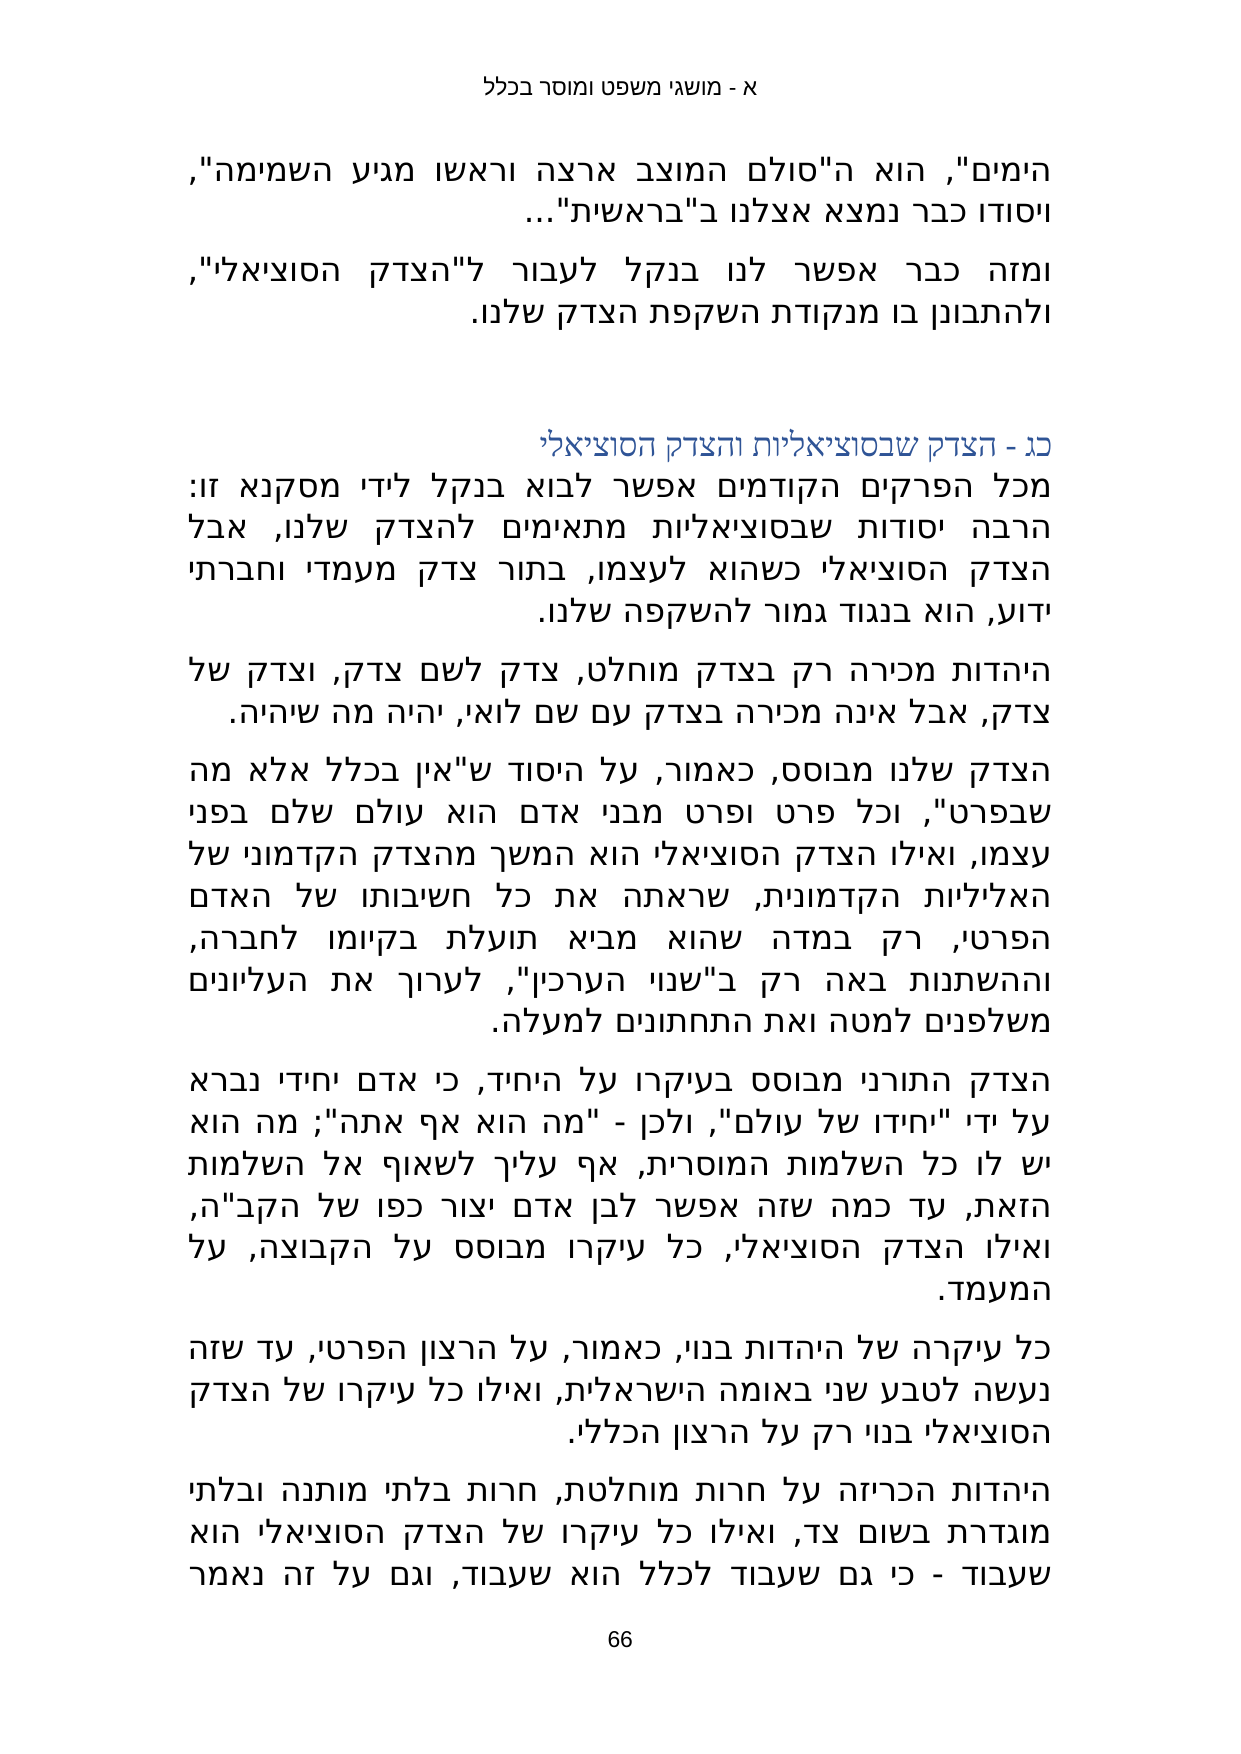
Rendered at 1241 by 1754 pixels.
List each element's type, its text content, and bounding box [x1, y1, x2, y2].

text מכל הפרקים הקודמים אפשר לבוא בנקל לידי מסקנא זו: הרבה יסודות שבסוציאליות מתאימים להצדק שלנו, אבל הצדק הסוציאלי כשהוא לעצמו, בתור צדק מעמדי וחברתי ידוע, הוא בנגוד גמור להשקפה שלנו. [187, 466, 1053, 631]
text היהדות מכירה רק בצדק מוחלט, צדק לשם צדק, וצדק של צדק, אבל אינה מכירה בצדק עם שם לואי, יהיה מה שיהיה. [187, 650, 1053, 731]
text כל עיקרה של היהדות בנוי, כאמור, על הרצון הפרטי, עד שזה נעשה לטבע שני באומה הישראלית, ואילו כל עיקרו של הצדק הסוציאלי בנוי רק על הרצון הכללי. [187, 1328, 1053, 1451]
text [187, 150, 1053, 231]
text הצדק שלנו מבוסס, כאמור, על היסוד ש"אין בכלל אלא מה שבפרט", וכל פרט ופרט מבני אדם הוא עולם שלם בפני עצמו, ואילו הצדק הסוציאלי הוא המשך מהצדק הקדמוני של האליליות הקדמונית, שראתה את כל חשיבותו של האדם הפרטי, רק במדה שהוא מביא תועלת בקיומו לחברה, וההשתנות באה רק ב"שנוי הערכין", לערוך את העליונים משלפנים למטה ואת התחתונים למעלה. [187, 751, 1053, 1041]
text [187, 1471, 1053, 1593]
text הצדק התורני מבוסס בעיקרו על היחיד, כי אדם יחידי נברא על ידי "יחידו של עולם", ולכן - "מה הוא אף אתה"; מה הוא יש לו כל השלמות המוסרית, אף עליך לשאוף אל השלמות הזאת, עד כמה שזה אפשר לבן אדם יצור כפו של הקב"ה, ואילו הצדק הסוציאלי, כל עיקרו מבוסס על הקבוצה, על המעמד. [187, 1061, 1053, 1309]
subtitle כג - הצדק שבסוציאליות והצדק הסוציאלי [187, 425, 1053, 463]
text ומזה כבר אפשר לנו בנקל לעבור ל"הצדק הסוציאלי", ולהתבונן בו מנקודת השקפת הצדק שלנו. [187, 250, 1053, 331]
